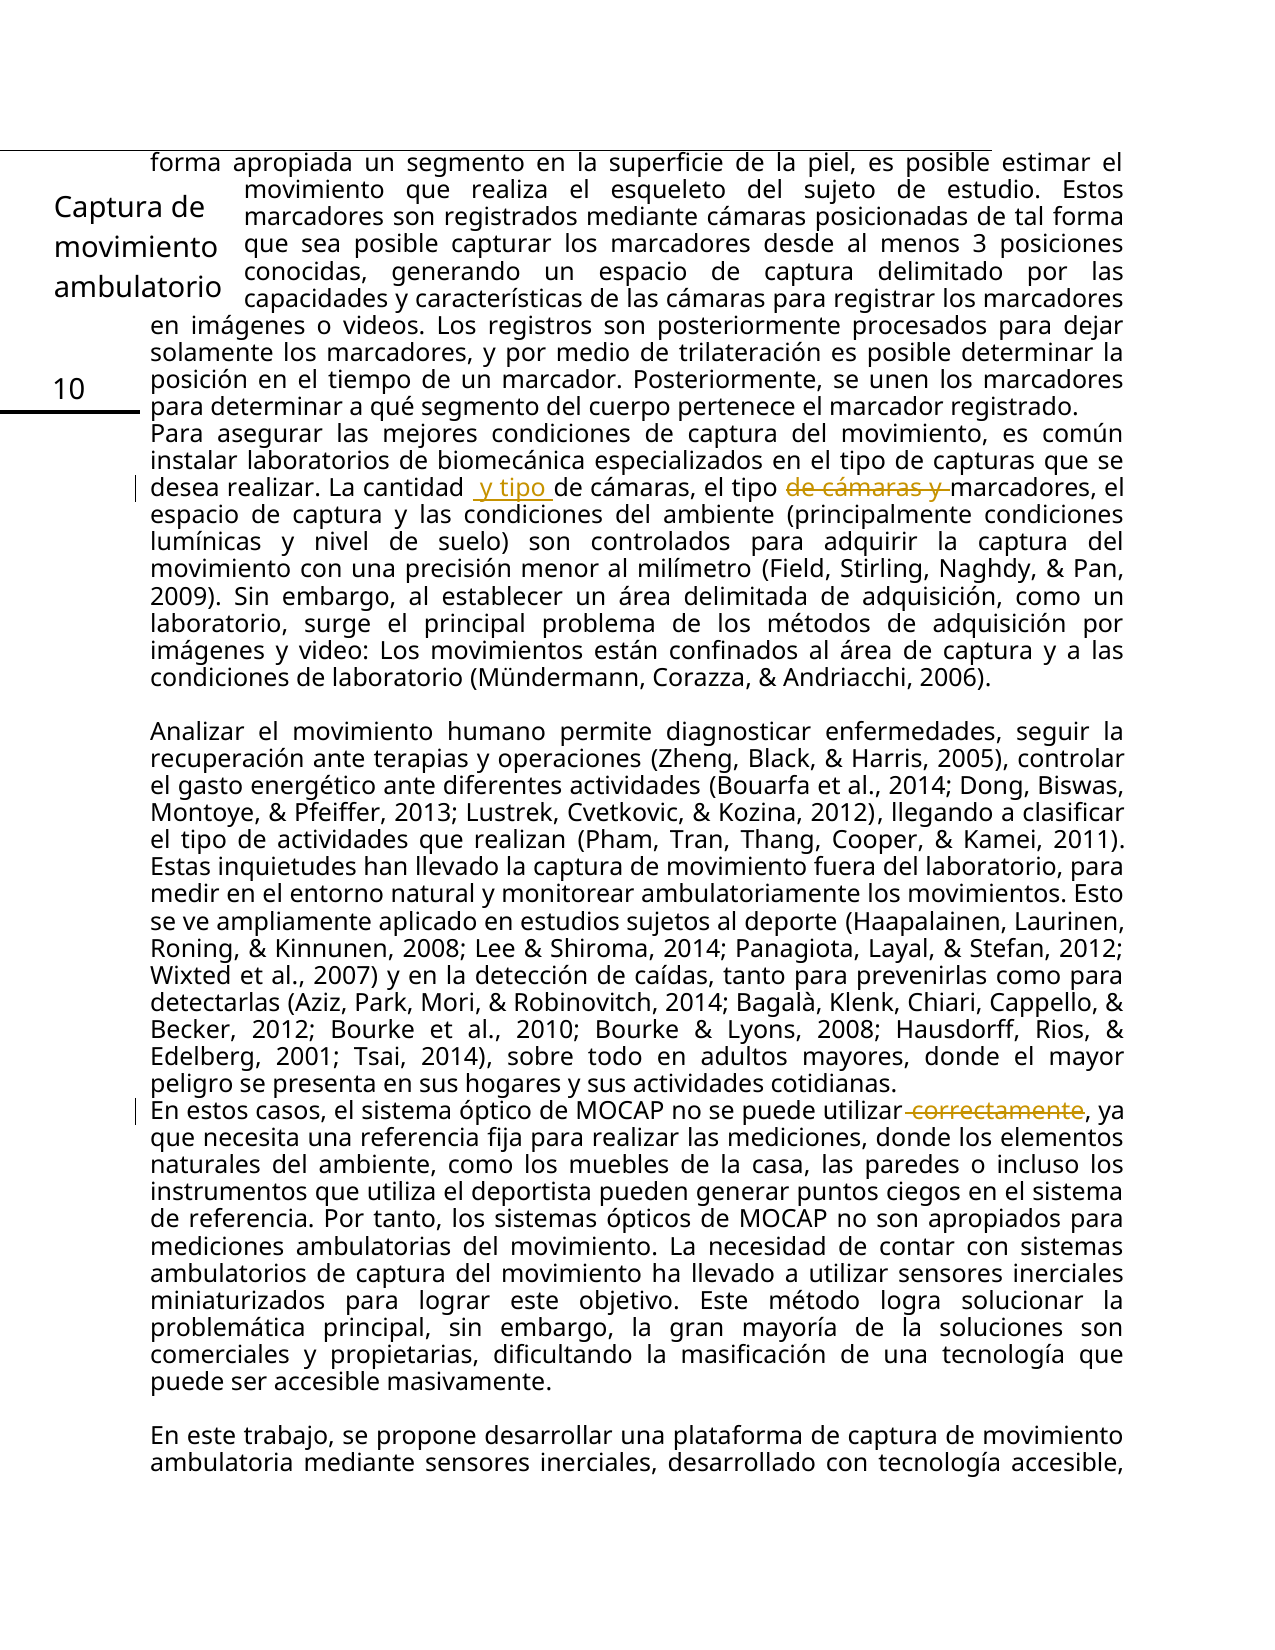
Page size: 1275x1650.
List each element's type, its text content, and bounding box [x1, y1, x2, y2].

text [150, 1423, 1125, 1477]
text Para asegurar las mejores condiciones de captura del movimiento, es común instalar laboratorios de biomecánica especializados en el tipo de capturas que se desea realizar. La cantidad de cámaras, el tipo marcadores, el espacio de captura y las condiciones del ambiente (principalmente condiciones lumínicas y nivel de suelo) son controlados para adquirir la captura del movimiento con una precisión menor al milímetro (Field, Stirling, Naghdy, & Pan, 2009). Sin embargo, al establecer un área delimitada de adquisición, como un laboratorio, surge el principal problema de los métodos de adquisición por imágenes y video: Los movimientos están confinados al área de captura y a las condiciones de laboratorio (Mündermann, Corazza, & Andriacchi, 2006). [150, 421, 1125, 692]
text Analizar el movimiento humano permite diagnosticar enfermedades, seguir la recuperación ante terapias y operaciones (Zheng, Black, & Harris, 2005), controlar el gasto energético ante diferentes actividades (Bouarfa et al., 2014; Dong, Biswas, Montoye, & Pfeiffer, 2013; Lustrek, Cvetkovic, & Kozina, 2012), llegando a clasificar el tipo de actividades que realizan (Pham, Tran, Thang, Cooper, & Kamei, 2011). Estas inquietudes han llevado la captura de movimiento fuera del laboratorio, para medir en el entorno natural y monitorear ambulatoriamente los movimientos. Esto se ve ampliamente aplicado en estudios sujetos al deporte (Haapalainen, Laurinen, Roning, & Kinnunen, 2008; Lee & Shiroma, 2014; Panagiota, Layal, & Stefan, 2012; Wixted et al., 2007) y en la detección de caídas, tanto para prevenirlas como para detectarlas (Aziz, Park, Mori, & Robinovitch, 2014; Bagalà, Klenk, Chiari, Cappello, & Becker, 2012; Bourke et al., 2010; Bourke & Lyons, 2008; Hausdorff, Rios, & Edelberg, 2001; Tsai, 2014), sobre todo en adultos mayores, donde el mayor peligro se presenta en sus hogares y sus actividades cotidianas. [150, 719, 1125, 1098]
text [150, 150, 1125, 421]
text En estos casos, el sistema óptico de MOCAP no se puede utilizar, ya que necesita una referencia fija para realizar las mediciones, donde los elementos naturales del ambiente, como los muebles de la casa, las paredes o incluso los instrumentos que utiliza el deportista pueden generar puntos ciegos en el sistema de referencia. Por tanto, los sistemas ópticos de MOCAP no son apropiados para mediciones ambulatorias del movimiento. La necesidad de contar con sistemas ambulatorios de captura del movimiento ha llevado a utilizar sensores inerciales miniaturizados para lograr este objetivo. Este método logra solucionar la problemática principal, sin embargo, la gran mayoría de la soluciones son comerciales y propietarias, dificultando la masificación de una tecnología que puede ser accesible masivamente. [150, 1098, 1125, 1396]
